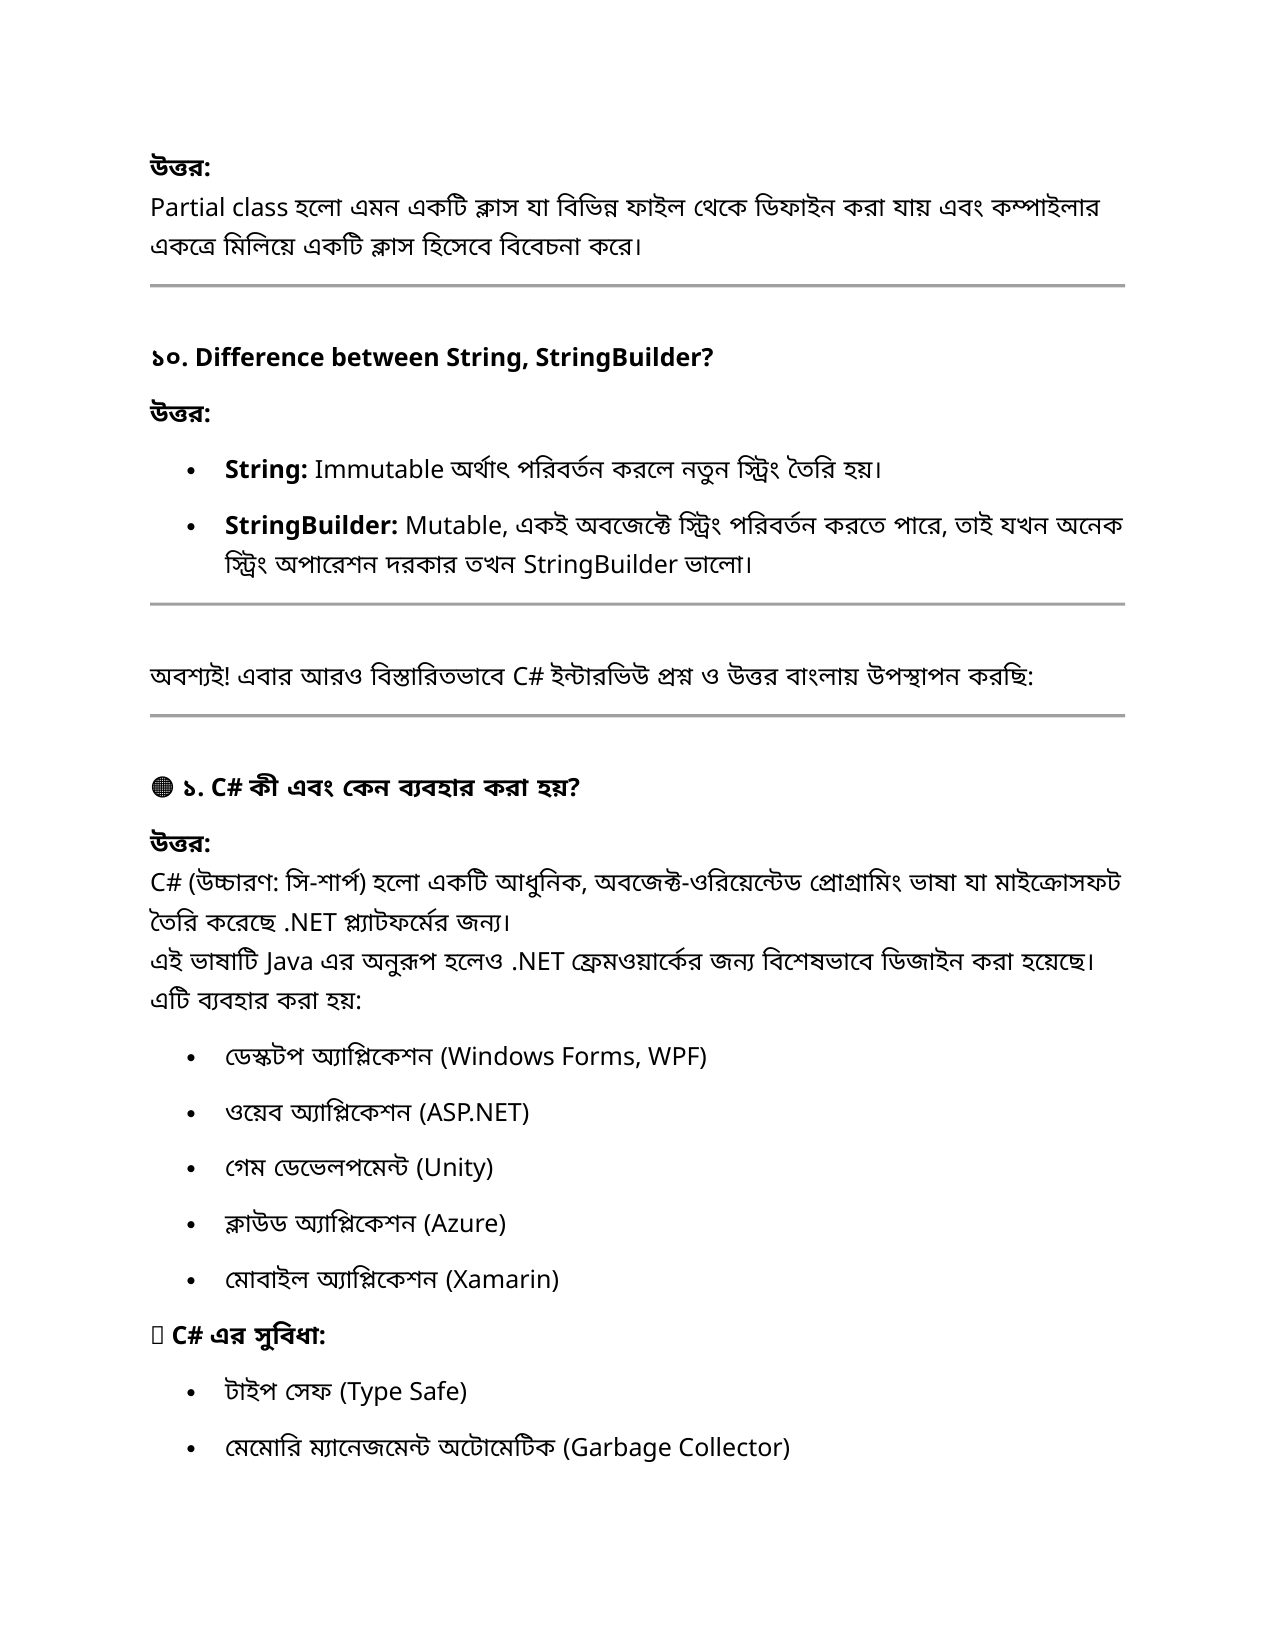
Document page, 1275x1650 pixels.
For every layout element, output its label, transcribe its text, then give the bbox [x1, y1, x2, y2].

text উত্তর: [150, 396, 1125, 430]
list ওয়েব অ্যাপ্লিকেশন (ASP.NET) [187, 1094, 1125, 1128]
text ১০. Difference between String, StringBuilder? [150, 340, 1125, 374]
text উত্তর: C# (উচ্চারণ: সি-শার্প) হলো একটি আধুনিক, অবজেক্ট-ওরিয়েন্টেড প্রোগ্রামিং ভাষা যা মাইক্রোসফট তৈরি করেছে .NET প্ল্যাটফর্মের জন্য। এই ভাষাটি Java এর অনুরূপ হলেও .NET ফ্রেমওয়ার্কের জন্য বিশেষভাবে ডিজাইন করা হয়েছে। এটি ব্যবহার করা হয়: [150, 826, 1125, 1017]
list StringBuilder: Mutable, একই অবজেক্টে স্ট্রিং পরিবর্তন করতে পারে, তাই যখন অনেক স্ট্রিং অপারেশন দরকার তখন StringBuilder ভালো। [187, 507, 1125, 581]
list মেমোরি ম্যানেজমেন্ট অটোমেটিক (Garbage Collector) [187, 1429, 1125, 1463]
list গেম ডেভেলপমেন্ট (Unity) [187, 1150, 1125, 1184]
text উত্তর: Partial class হলো এমন একটি ক্লাস যা বিভিন্ন ফাইল থেকে ডিফাইন করা যায় এবং কম্পাইলার একত্রে মিলিয়ে একটি ক্লাস হিসেবে বিবেচনা করে। [150, 150, 1125, 262]
text 🔹 C# এর সুবিধা: [150, 1317, 1125, 1352]
text 🟠 ১. C# কী এবং কেন ব্যবহার করা হয়? [150, 770, 1125, 804]
list মোবাইল অ্যাপ্লিকেশন (Xamarin) [187, 1262, 1125, 1296]
list টাইপ সেফ (Type Safe) [187, 1373, 1125, 1407]
list ডেস্কটপ অ্যাপ্লিকেশন (Windows Forms, WPF) [187, 1038, 1125, 1072]
list ক্লাউড অ্যাপ্লিকেশন (Azure) [187, 1206, 1125, 1240]
list String: Immutable অর্থাৎ পরিবর্তন করলে নতুন স্ট্রিং তৈরি হয়। [187, 452, 1125, 486]
text অবশ্যই! এবার আরও বিস্তারিতভাবে C# ইন্টারভিউ প্রশ্ন ও উত্তর বাংলায় উপস্থাপন করছি: [150, 658, 1125, 692]
